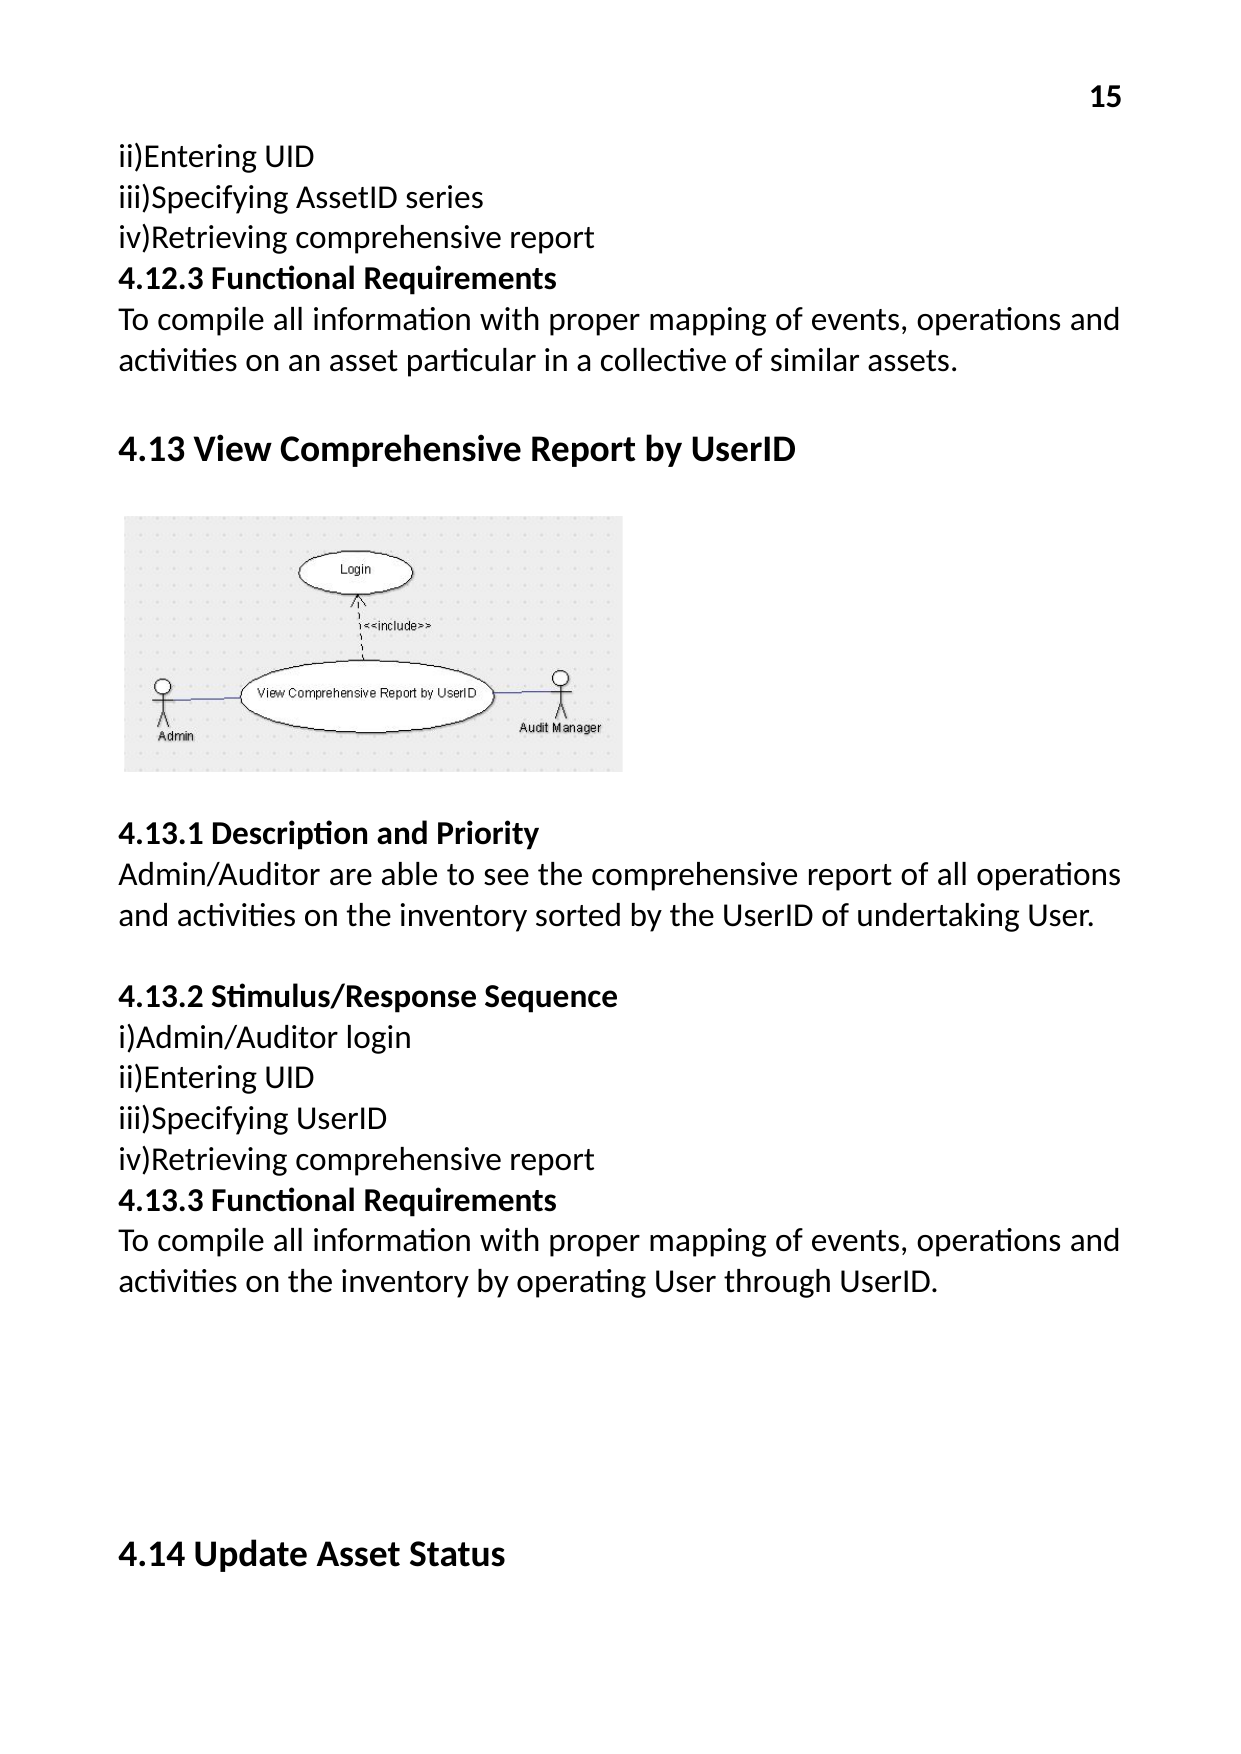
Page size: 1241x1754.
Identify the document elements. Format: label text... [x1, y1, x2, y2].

text 4.13.3 Functional Requirements [118, 1179, 1122, 1219]
text 4.14 Update Asset Status [118, 1530, 1122, 1576]
text ii)Entering UID [118, 1057, 1122, 1097]
text To compile all information with proper mapping of events, operations and activities on an asset particular in a collective of similar assets. [118, 298, 1122, 379]
text iv)Retrieving comprehensive report [118, 216, 1122, 257]
text 4.13.2 Stimulus/Response Sequence [118, 975, 1122, 1016]
text 4.12.3 Functional Requirements [118, 257, 1122, 298]
text 4.13.1 Description and Priority [118, 812, 1122, 853]
text iv)Retrieving comprehensive report [118, 1138, 1122, 1179]
text ii)Entering UID [118, 135, 1122, 176]
text iii)Specifying AssetID series [118, 176, 1122, 216]
text Admin/Auditor are able to see the comprehensive report of all operations and activities on the inventory sorted by the UserID of undertaking User. [118, 853, 1122, 934]
text To compile all information with proper mapping of events, operations and activities on the inventory by operating User through UserID. [118, 1219, 1122, 1301]
text i)Admin/Auditor login [118, 1016, 1122, 1057]
picture [124, 516, 623, 772]
text iii)Specifying UserID [118, 1097, 1122, 1138]
text 4.13 View Comprehensive Report by UserID [118, 425, 1122, 471]
